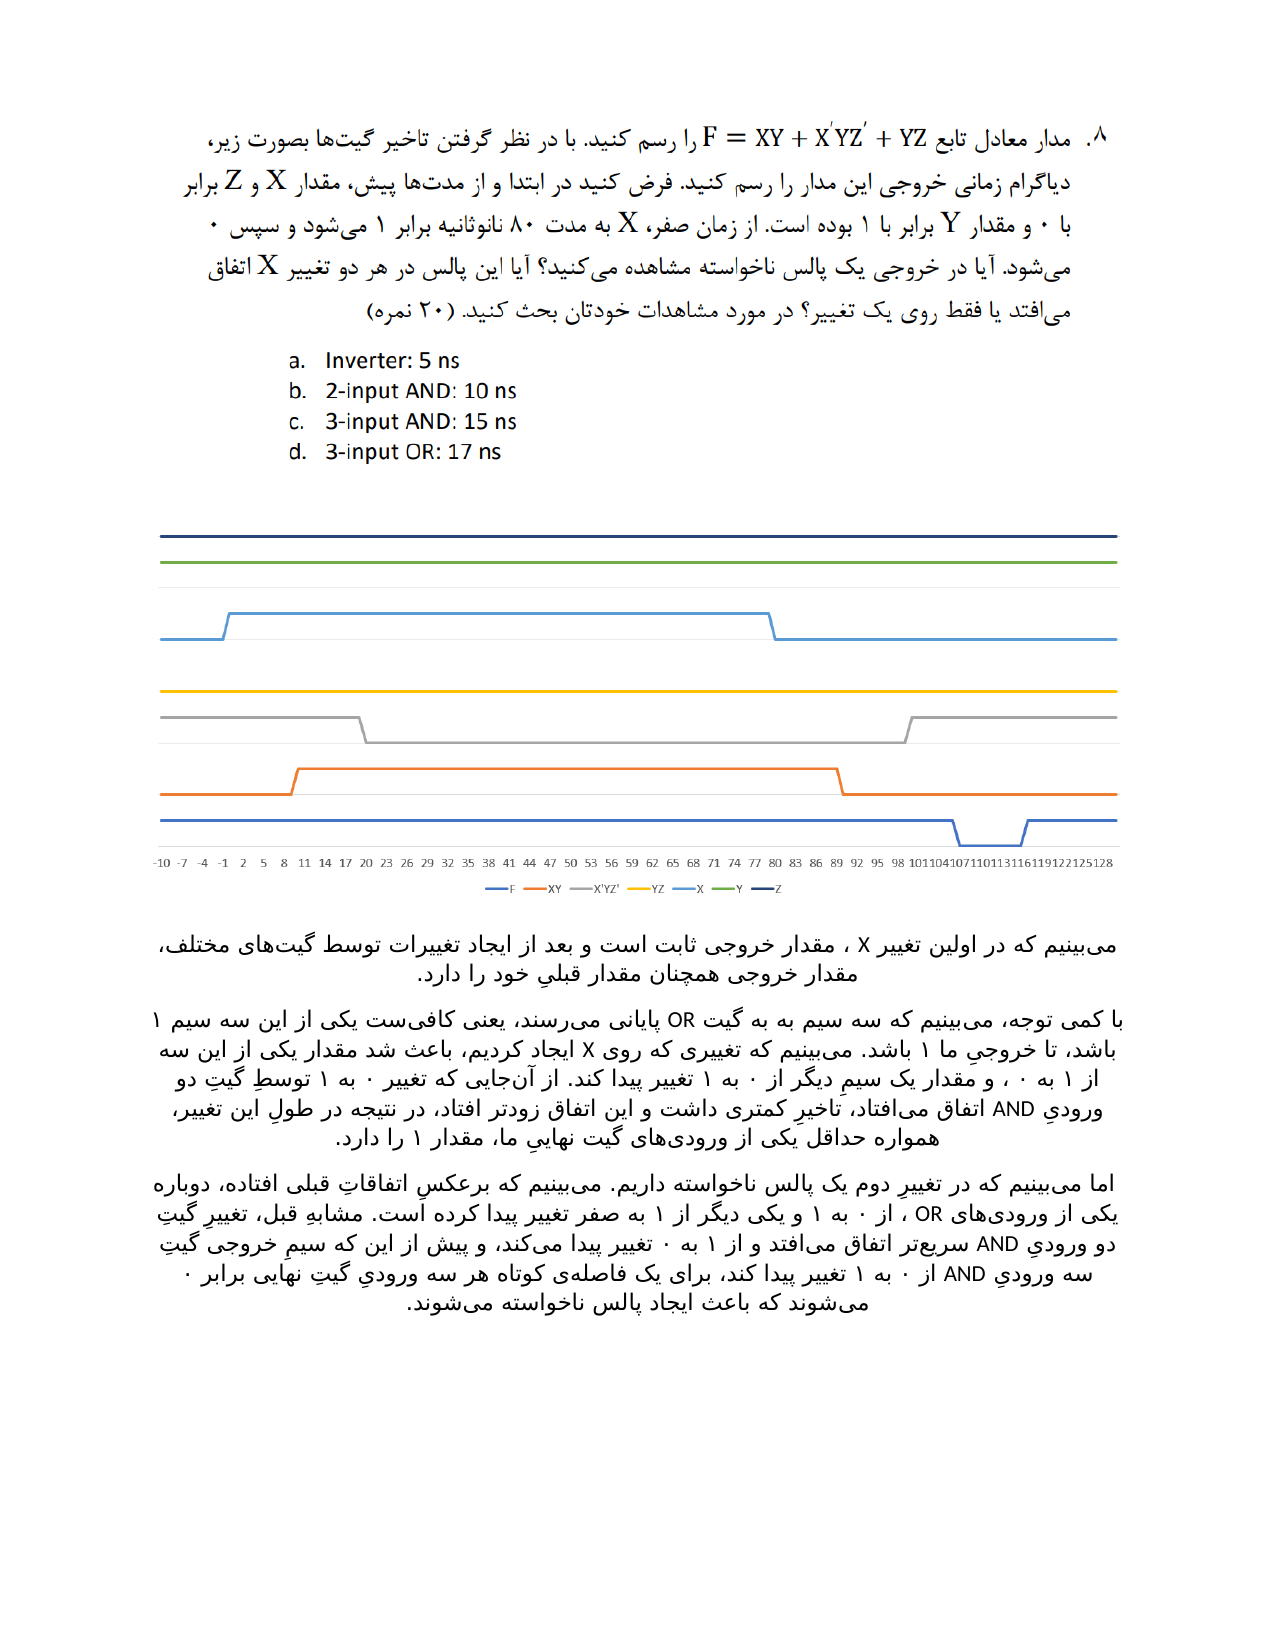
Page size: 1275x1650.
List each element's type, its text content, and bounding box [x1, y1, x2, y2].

picture [150, 103, 1125, 480]
text اما می‌بینیم که در تغییرِ دوم یک پالس ناخواسته داریم. می‌بینیم که برعکسِ اتفاقاتِ قبلی افتاده، دوباره یکی از ورودی‌های OR ، از ۰ به ۱ و یکی دیگر از ۱ به صفر تغییر پیدا کرده است. مشابهِ قبل، تغییرِ گیتِ دو ورودیِ AND سریع‌تر اتفاق می‌افتد و از ۱ به ۰ تغییر پیدا می‌کند، و پیش از این که سیمِ خروجی گیتِ سه ورودیِ AND از ۰ به ۱ تغییر پیدا کند، برای یک فاصله‌ی کوتاه هر سه ورودیِ گیتِ نهایی برابر ۰ می‌شوند که باعث ایجاد پالس ناخواسته می‌شوند. [150, 1170, 1125, 1316]
text می‌بینیم که در اولین تغییر X ، مقدار خروجی ثابت است و بعد از ایجاد تغییرات توسط گیت‌های مختلف، مقدار خروجی همچنان مقدار قبلیِ خود را دارد. [150, 930, 1125, 987]
text با کمی توجه، می‌بینیم که سه سیم به به گیت OR پایانی می‌رسند، یعنی کافی‌ست یکی از این سه سیم ۱ باشد، تا خروجیِ ما ۱ باشد. می‌بینیم که تغییری که روی X‌ ایجاد کردیم، باعث شد مقدار یکی از این سه از ۱ به ۰ ، و مقدار یک سیمِ دیگر از ۰ به ۱ تغییر پیدا کند. از آن‌جایی که تغییر ۰ به ۱ توسطِ گیتِ دو ورودیِ AND اتفاق می‌افتاد، تاخیرِ کمتری داشت و این اتفاق زودتر افتاد، در نتیجه در طولِ این تغییر، همواره حداقل یکی از ورودی‌های گیت نهاییِ ما، مقدار ۱ را دارد. [150, 1005, 1125, 1151]
picture [150, 498, 1125, 911]
